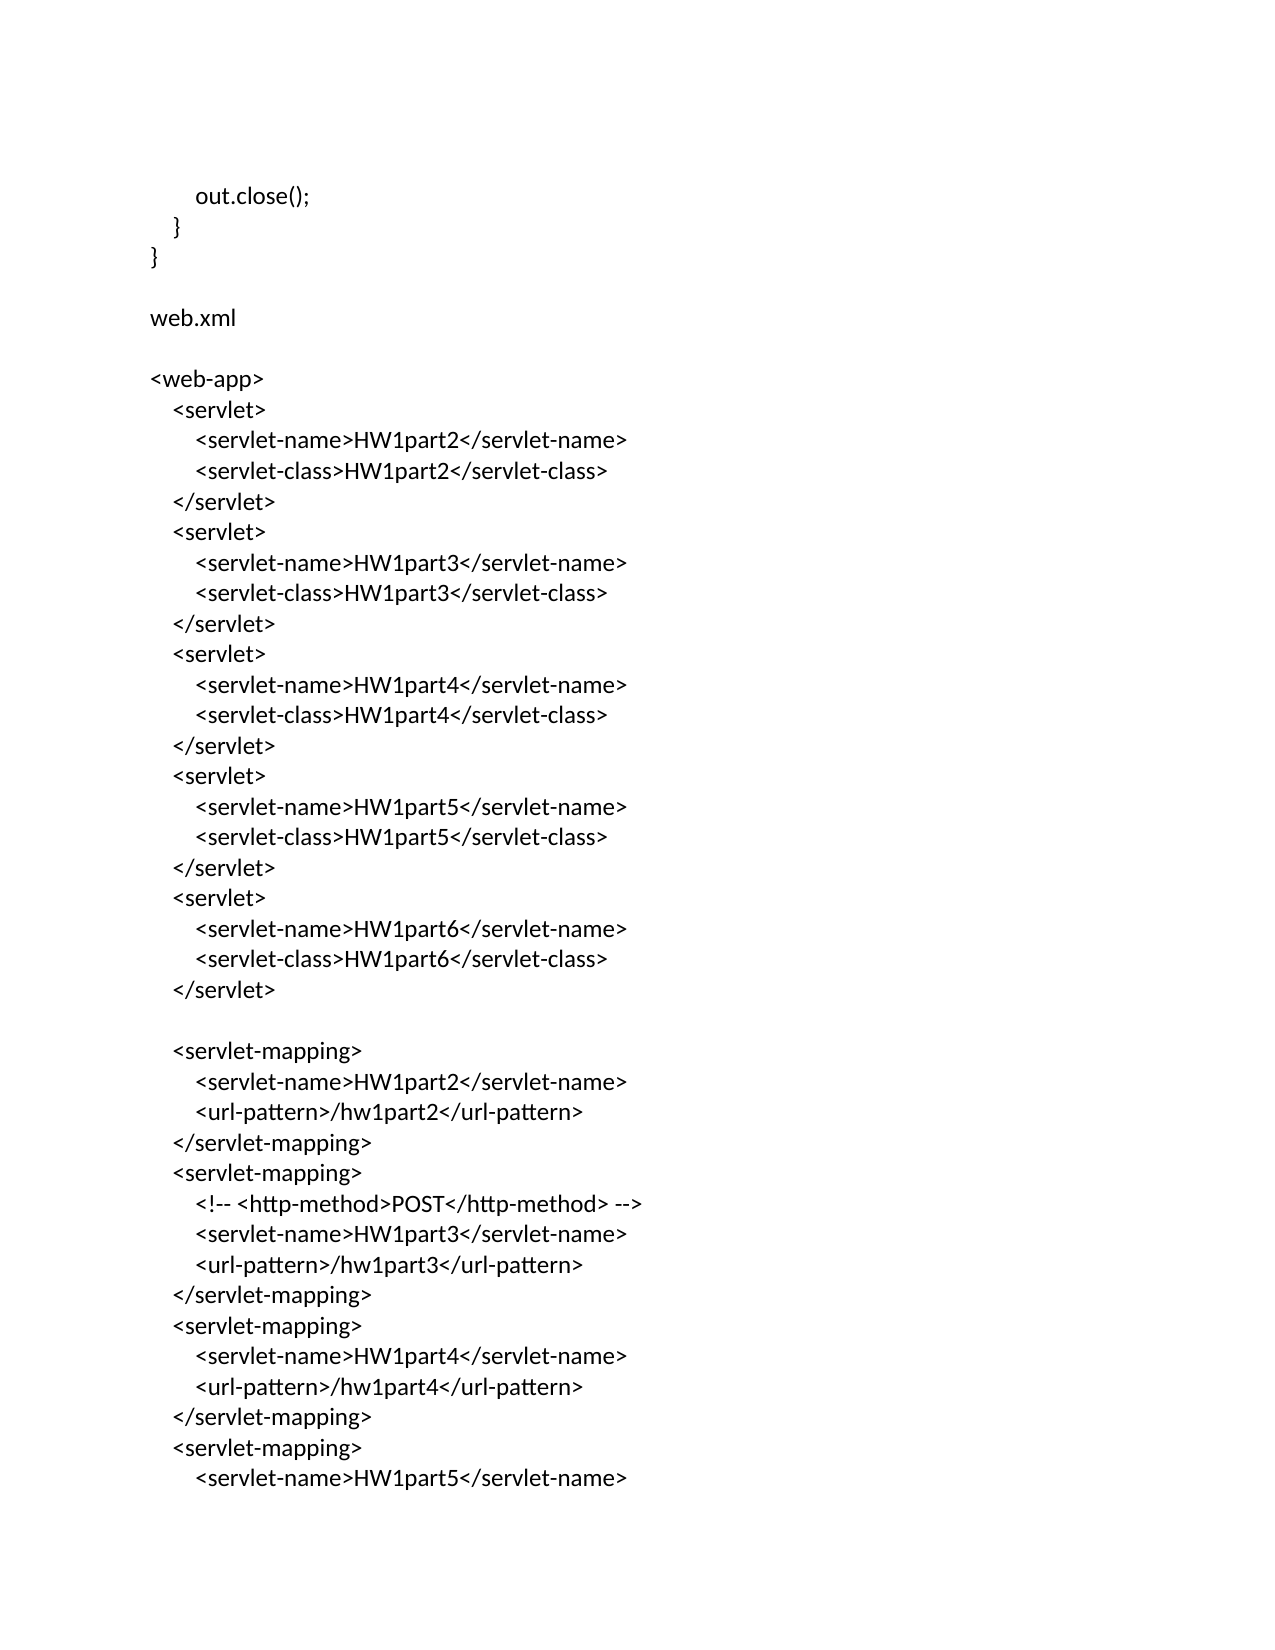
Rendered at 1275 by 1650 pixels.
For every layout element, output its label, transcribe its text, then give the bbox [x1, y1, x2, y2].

text <url-pattern>/hw1part4</url-pattern> [150, 1371, 1125, 1401]
text <servlet-mapping> [150, 1310, 1125, 1340]
text <servlet-class>HW1part4</servlet-class> [150, 699, 1125, 730]
text <servlet-mapping> [150, 1035, 1125, 1066]
text <!-- <http-method>POST</http-method> --> [150, 1188, 1125, 1218]
text </servlet-mapping> [150, 1401, 1125, 1432]
text <web-app> [150, 364, 1125, 394]
text <servlet-name>HW1part6</servlet-name> [150, 913, 1125, 943]
text web.xml [150, 303, 1125, 333]
text <servlet-class>HW1part6</servlet-class> [150, 943, 1125, 974]
text out.close(); [150, 181, 1125, 211]
text <servlet-name>HW1part4</servlet-name> [150, 669, 1125, 699]
text <servlet-class>HW1part5</servlet-class> [150, 821, 1125, 852]
text } [150, 211, 1125, 242]
text </servlet> [150, 730, 1125, 760]
text </servlet> [150, 486, 1125, 516]
text <servlet> [150, 882, 1125, 913]
text <servlet-name>HW1part5</servlet-name> [150, 1462, 1125, 1493]
text </servlet-mapping> [150, 1127, 1125, 1157]
text <servlet-name>HW1part3</servlet-name> [150, 1218, 1125, 1249]
text <servlet> [150, 394, 1125, 425]
text </servlet-mapping> [150, 1279, 1125, 1310]
text <servlet-name>HW1part2</servlet-name> [150, 1066, 1125, 1096]
text <servlet> [150, 516, 1125, 547]
text <servlet-class>HW1part3</servlet-class> [150, 577, 1125, 608]
text </servlet> [150, 852, 1125, 882]
text <servlet-mapping> [150, 1157, 1125, 1188]
text <servlet-name>HW1part3</servlet-name> [150, 547, 1125, 577]
text <servlet-class>HW1part2</servlet-class> [150, 455, 1125, 486]
text <servlet> [150, 638, 1125, 669]
text <url-pattern>/hw1part3</url-pattern> [150, 1249, 1125, 1279]
text <servlet-name>HW1part5</servlet-name> [150, 791, 1125, 821]
text </servlet> [150, 608, 1125, 638]
text </servlet> [150, 974, 1125, 1004]
text <servlet-name>HW1part4</servlet-name> [150, 1340, 1125, 1371]
text <servlet> [150, 760, 1125, 791]
text <servlet-mapping> [150, 1432, 1125, 1462]
text } [150, 242, 1125, 272]
text <servlet-name>HW1part2</servlet-name> [150, 425, 1125, 455]
text <url-pattern>/hw1part2</url-pattern> [150, 1096, 1125, 1127]
